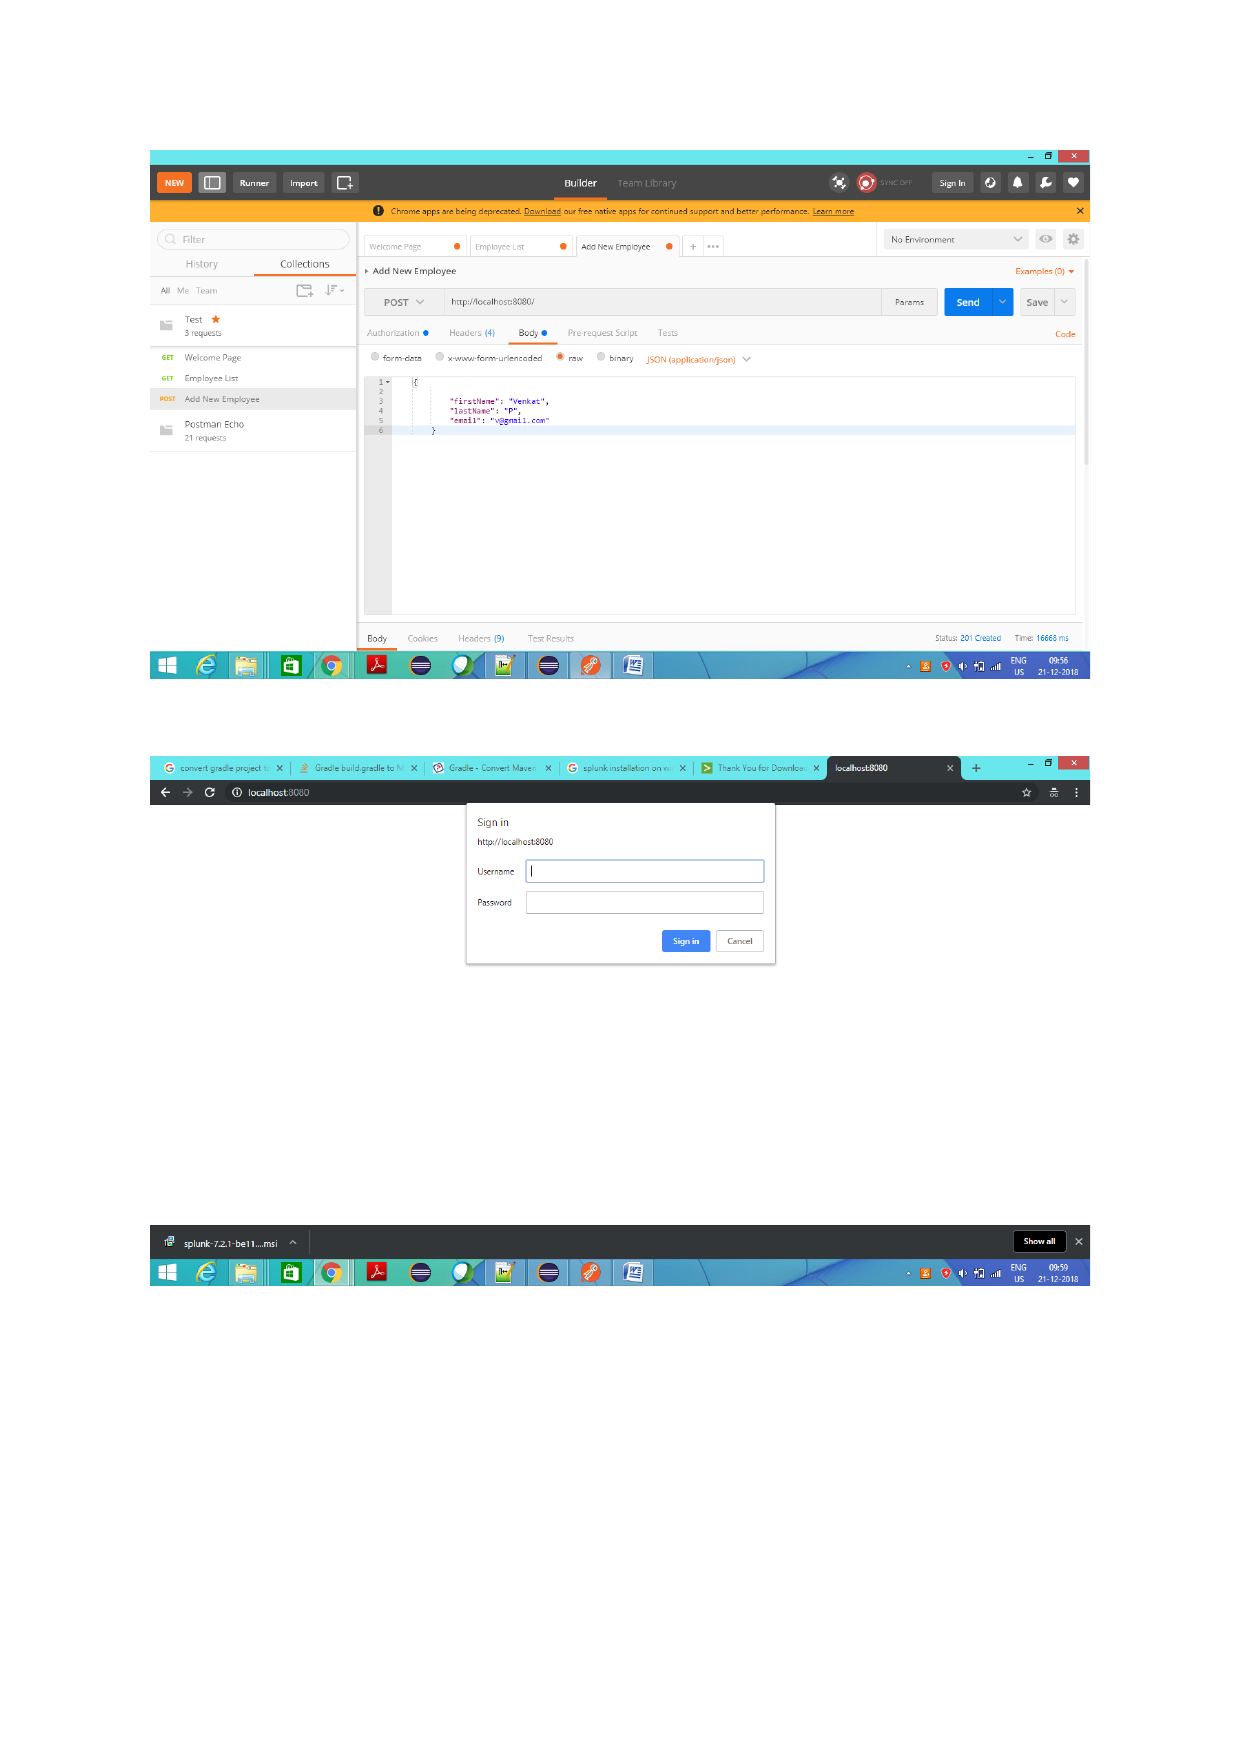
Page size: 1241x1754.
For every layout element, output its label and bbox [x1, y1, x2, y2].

picture [150, 150, 1091, 679]
picture [150, 756, 1091, 1286]
